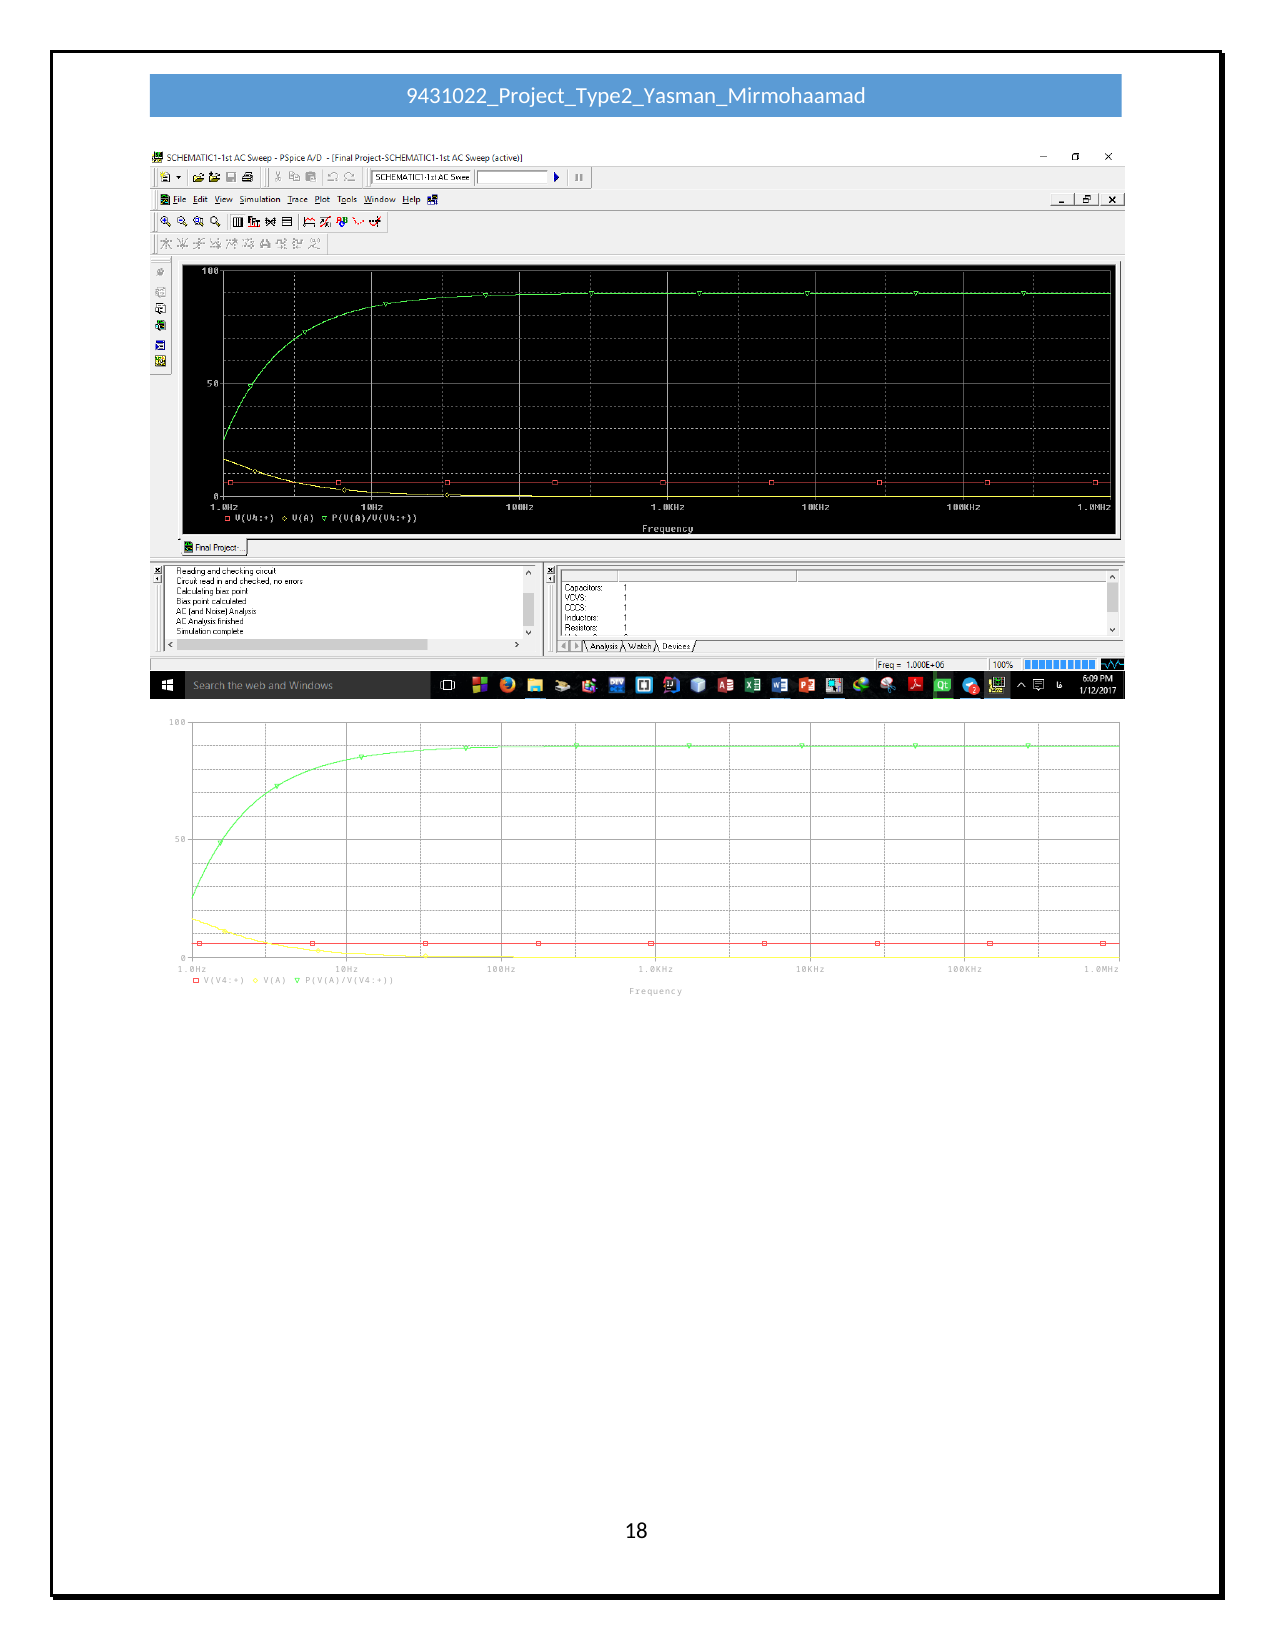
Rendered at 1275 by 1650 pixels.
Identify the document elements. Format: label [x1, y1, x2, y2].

picture [150, 150, 1125, 699]
